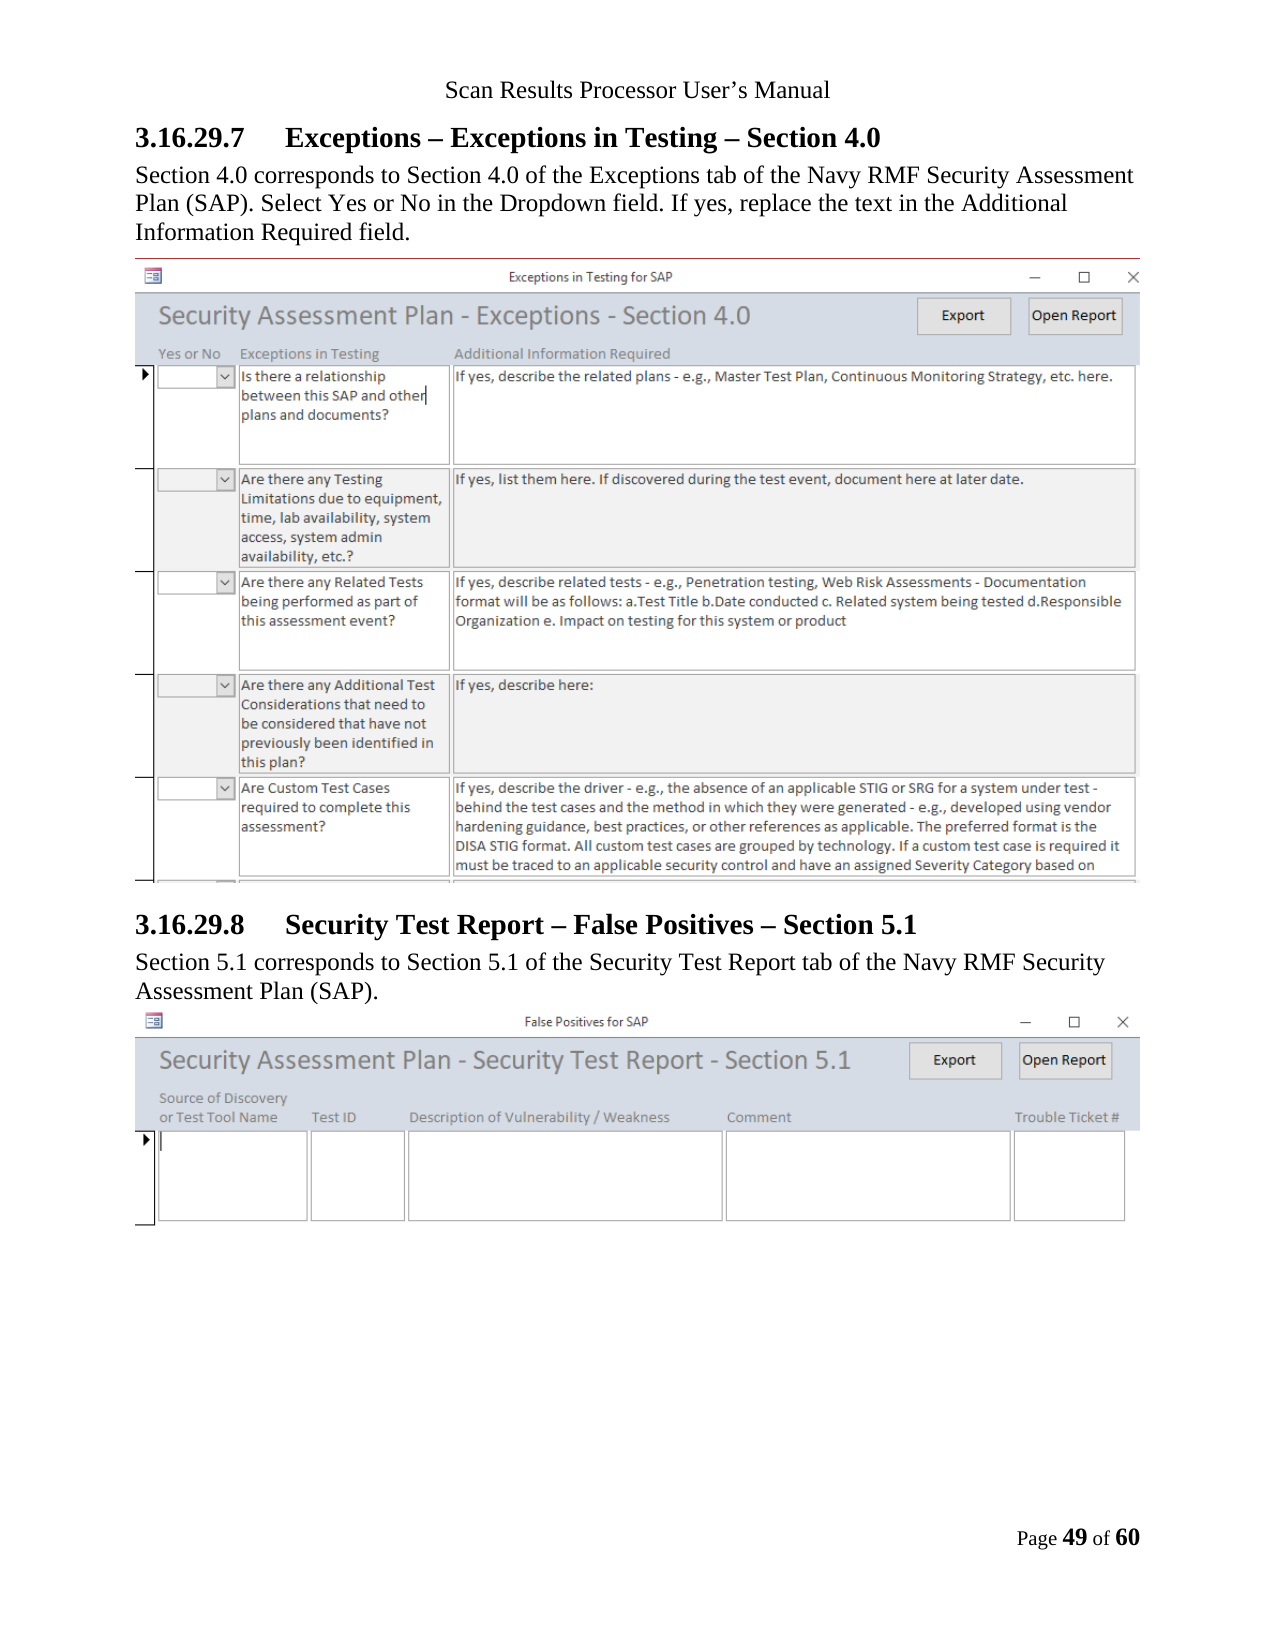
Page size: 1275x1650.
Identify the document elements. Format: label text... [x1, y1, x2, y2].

text Section 4.0 corresponds to Section 4.0 of the Exceptions tab of the Navy RMF Security Assessment Plan (SAP). Select Yes or No in the Dropdown field. If yes, replace the text in the Additional Information Required field. [135, 160, 1140, 246]
picture [135, 1004, 1140, 1234]
text Section 5.1 corresponds to Section 5.1 of the Security Test Report tab of the Navy RMF Security Assessment Plan (SAP). [135, 947, 1140, 1004]
subtitle Security Test Report – False Positives – Section 5.1 [135, 907, 1140, 941]
subtitle Exceptions – Exceptions in Testing – Section 4.0 [135, 120, 1140, 153]
picture [135, 258, 1140, 883]
